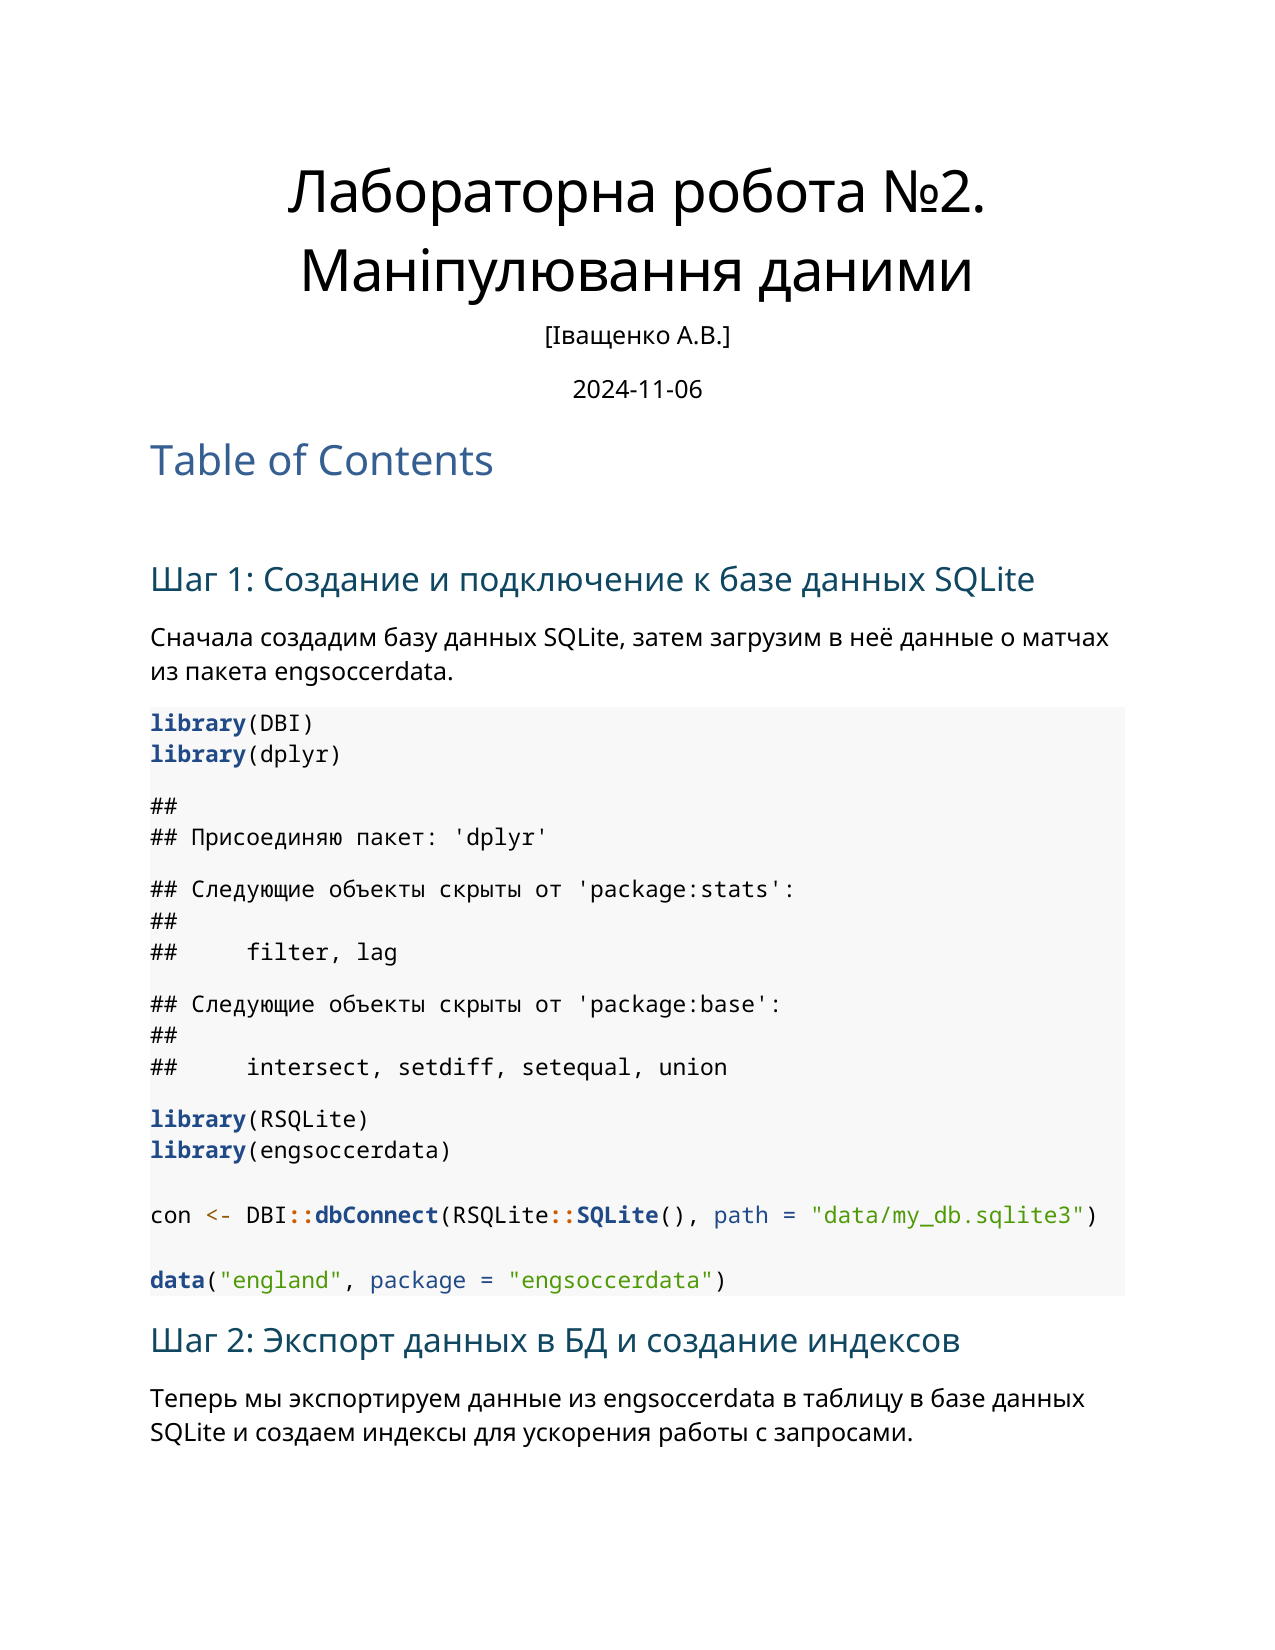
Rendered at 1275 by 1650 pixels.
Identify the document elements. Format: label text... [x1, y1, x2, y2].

subtitle Шаг 1: Создание и подключение к базе данных SQLite [150, 556, 1125, 601]
text [Іващенко А.В.] [150, 317, 1125, 351]
text library(DBI) library(dplyr) [315, 707, 1125, 769]
title Лабораторна робота №2. Маніпулювання даними [150, 150, 1125, 309]
text Сначала создадим базу данных SQLite, затем загрузим в неё данные о матчах из пакета engsoccerdata. [150, 620, 1125, 688]
subtitle Шаг 2: Экспорт данных в БД и создание индексов [150, 1317, 1125, 1362]
text Теперь мы экспортируем данные из engsoccerdata в таблицу в базе данных SQLite и создаем индексы для ускорения работы с запросами. [150, 1381, 1125, 1449]
text 2024-11-06 [150, 372, 1125, 406]
text ## Следующие объекты скрыты от 'package:stats': ## ## filter, lag [150, 873, 1125, 967]
text ## ## Присоединяю пакет: 'dplyr' [150, 790, 1125, 853]
text library(RSQLite) library(engsoccerdata) con <- DBI::dbConnect(RSQLite::SQLite(), path = "data/my_db.sqlite3") data("england", package = "engsoccerdata") [150, 1103, 1125, 1296]
text ## Следующие объекты скрыты от 'package:base': ## ## intersect, setdiff, setequal, union [150, 988, 1125, 1082]
